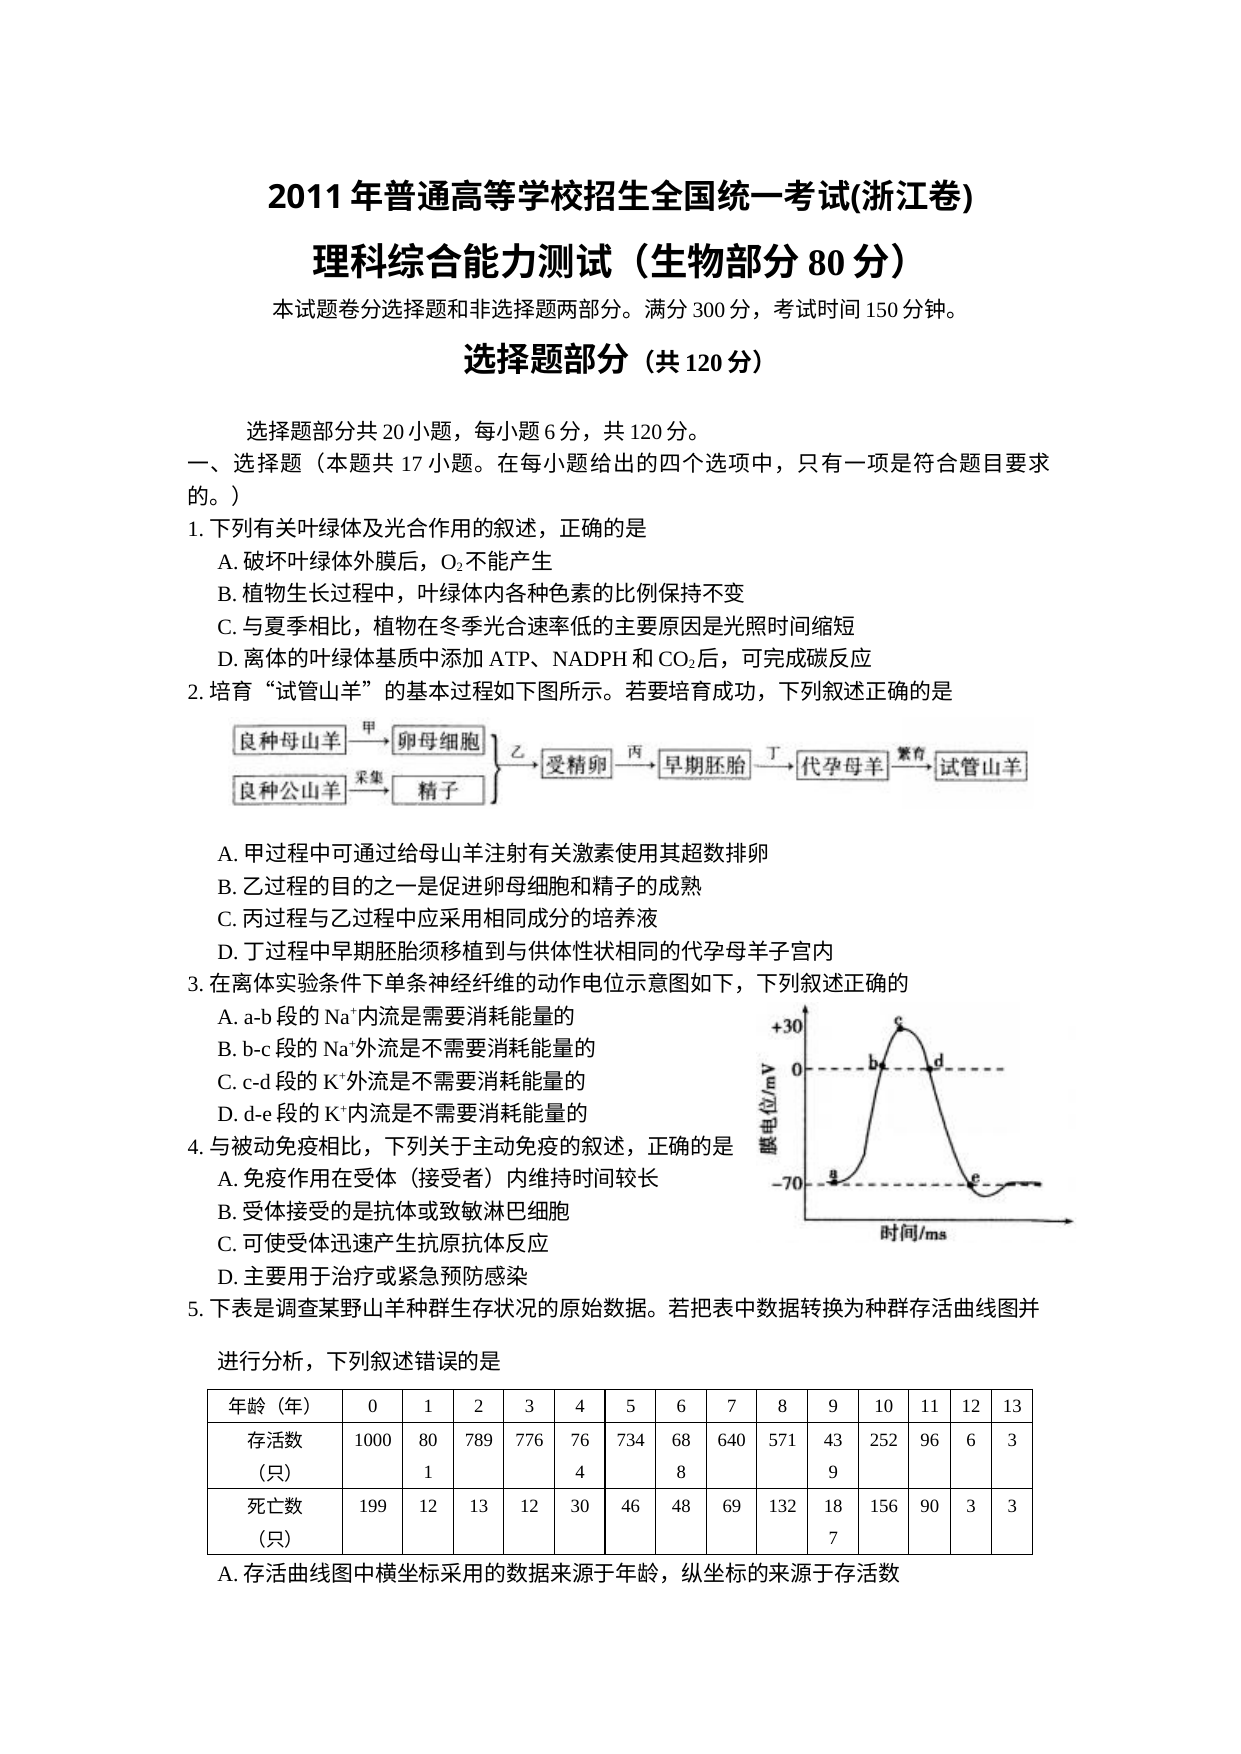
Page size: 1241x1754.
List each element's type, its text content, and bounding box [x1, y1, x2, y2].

table_cell 199 [343, 1489, 402, 1554]
text C. 与夏季相比，植物在冬季光合速率低的主要原因是光照时间缩短 [187, 608, 1053, 641]
table_header 1 [403, 1390, 453, 1422]
table_cell 734 [606, 1423, 655, 1488]
text A. 存活曲线图中横坐标采用的数据来源于年龄，纵坐标的来源于存活数 [187, 1555, 1053, 1588]
table_cell 764 [555, 1423, 604, 1488]
text B. 植物生长过程中，叶绿体内各种色素的比例保持不变 [187, 576, 1053, 608]
picture [756, 1002, 1077, 1243]
table_cell 6 [951, 1423, 991, 1488]
table_header 3 [504, 1390, 554, 1422]
text 5. 下表是调查某野山羊种群生存状况的原始数据。若把表中数据转换为种群存活曲线图并进行分析，下列叙述错误的是 [187, 1291, 1053, 1388]
table_cell 96 [909, 1423, 950, 1488]
table_cell 90 [909, 1489, 950, 1554]
table_cell 776 [504, 1423, 554, 1488]
table_cell 132 [757, 1489, 807, 1554]
text 选择题部分共20小题，每小题6分，共120分。 [187, 413, 1053, 446]
text D. 主要用于治疗或紧急预防感染 [187, 1258, 1053, 1291]
text D. d-e段的K+内流是不需要消耗能量的 [187, 1096, 756, 1128]
table_header 13 [992, 1390, 1032, 1422]
table_cell 12 [403, 1489, 453, 1554]
table_cell 439 [808, 1423, 858, 1488]
text A. 破坏叶绿体外膜后，O2不能产生 [187, 543, 1053, 576]
text B. 乙过程的目的之一是促进卵母细胞和精子的成熟 [187, 868, 1053, 901]
text 3. 在离体实验条件下单条神经纤维的动作电位示意图如下，下列叙述正确的 [187, 966, 1053, 998]
text 本试题卷分选择题和非选择题两部分。满分300分，考试时间150分钟。 [187, 292, 1053, 324]
picture [228, 717, 1034, 809]
text 2011年普通高等学校招生全国统一考试(浙江卷) [187, 162, 1053, 227]
table_cell 69 [707, 1489, 756, 1554]
table_header 2 [454, 1390, 503, 1422]
text B. 受体接受的是抗体或致敏淋巴细胞 [187, 1193, 756, 1226]
text C. 丙过程与乙过程中应采用相同成分的培养液 [187, 901, 1053, 933]
table_header 11 [909, 1390, 950, 1422]
text 选择题部分（共120分） [187, 324, 1053, 389]
table_cell 571 [757, 1423, 807, 1488]
text D. 丁过程中早期胚胎须移植到与供体性状相同的代孕母羊子宫内 [187, 933, 1053, 966]
table_cell 187 [808, 1489, 858, 1554]
text D. 离体的叶绿体基质中添加ATP、NADPH和CO2后，可完成碳反应 [187, 641, 1053, 673]
table_header 0 [343, 1390, 402, 1422]
table_header 7 [707, 1390, 756, 1422]
table_cell 13 [454, 1489, 503, 1554]
table_header 4 [555, 1390, 604, 1422]
table_cell 156 [859, 1489, 908, 1554]
text 1. 下列有关叶绿体及光合作用的叙述，正确的是 [187, 511, 1053, 543]
table_cell 12 [504, 1489, 554, 1554]
table_cell 3 [992, 1489, 1032, 1554]
table_header 6 [656, 1390, 706, 1422]
text B. b-c段的Na+外流是不需要消耗能量的 [187, 1031, 756, 1063]
table_cell 存活数（只） [208, 1423, 342, 1488]
table_cell 640 [707, 1423, 756, 1488]
table_cell 252 [859, 1423, 908, 1488]
table_cell 48 [656, 1489, 706, 1554]
text 一、选择题（本题共17小题。在每小题给出的四个选项中，只有一项是符合题目要求的。） [187, 446, 1053, 511]
table_header 12 [951, 1390, 991, 1422]
table_cell 789 [454, 1423, 503, 1488]
text A. a-b段的Na+内流是需要消耗能量的 [187, 998, 1053, 1031]
table_cell 46 [606, 1489, 655, 1554]
table_cell 1000 [343, 1423, 402, 1488]
text 4. 与被动免疫相比，下列关于主动免疫的叙述，正确的是 [187, 1128, 756, 1161]
text A. 免疫作用在受体（接受者）内维持时间较长 [187, 1161, 756, 1193]
text C. 可使受体迅速产生抗原抗体反应 [187, 1226, 1053, 1258]
text 2. 培育“试管山羊”的基本过程如下图所示。若要培育成功，下列叙述正确的是 [187, 673, 1053, 706]
table_cell 801 [403, 1423, 453, 1488]
table_cell 3 [951, 1489, 991, 1554]
table_cell 30 [555, 1489, 604, 1554]
text 理科综合能力测试（生物部分80分） [187, 227, 1053, 292]
table_cell 3 [992, 1423, 1032, 1488]
table_cell 死亡数（只） [208, 1489, 342, 1554]
table_header 10 [859, 1390, 908, 1422]
table_header 年龄（年） [208, 1390, 342, 1422]
table_header 9 [808, 1390, 858, 1422]
table_header 8 [757, 1390, 807, 1422]
table_cell 688 [656, 1423, 706, 1488]
table_header 5 [606, 1390, 655, 1422]
text C. c-d段的K+外流是不需要消耗能量的 [187, 1063, 756, 1096]
